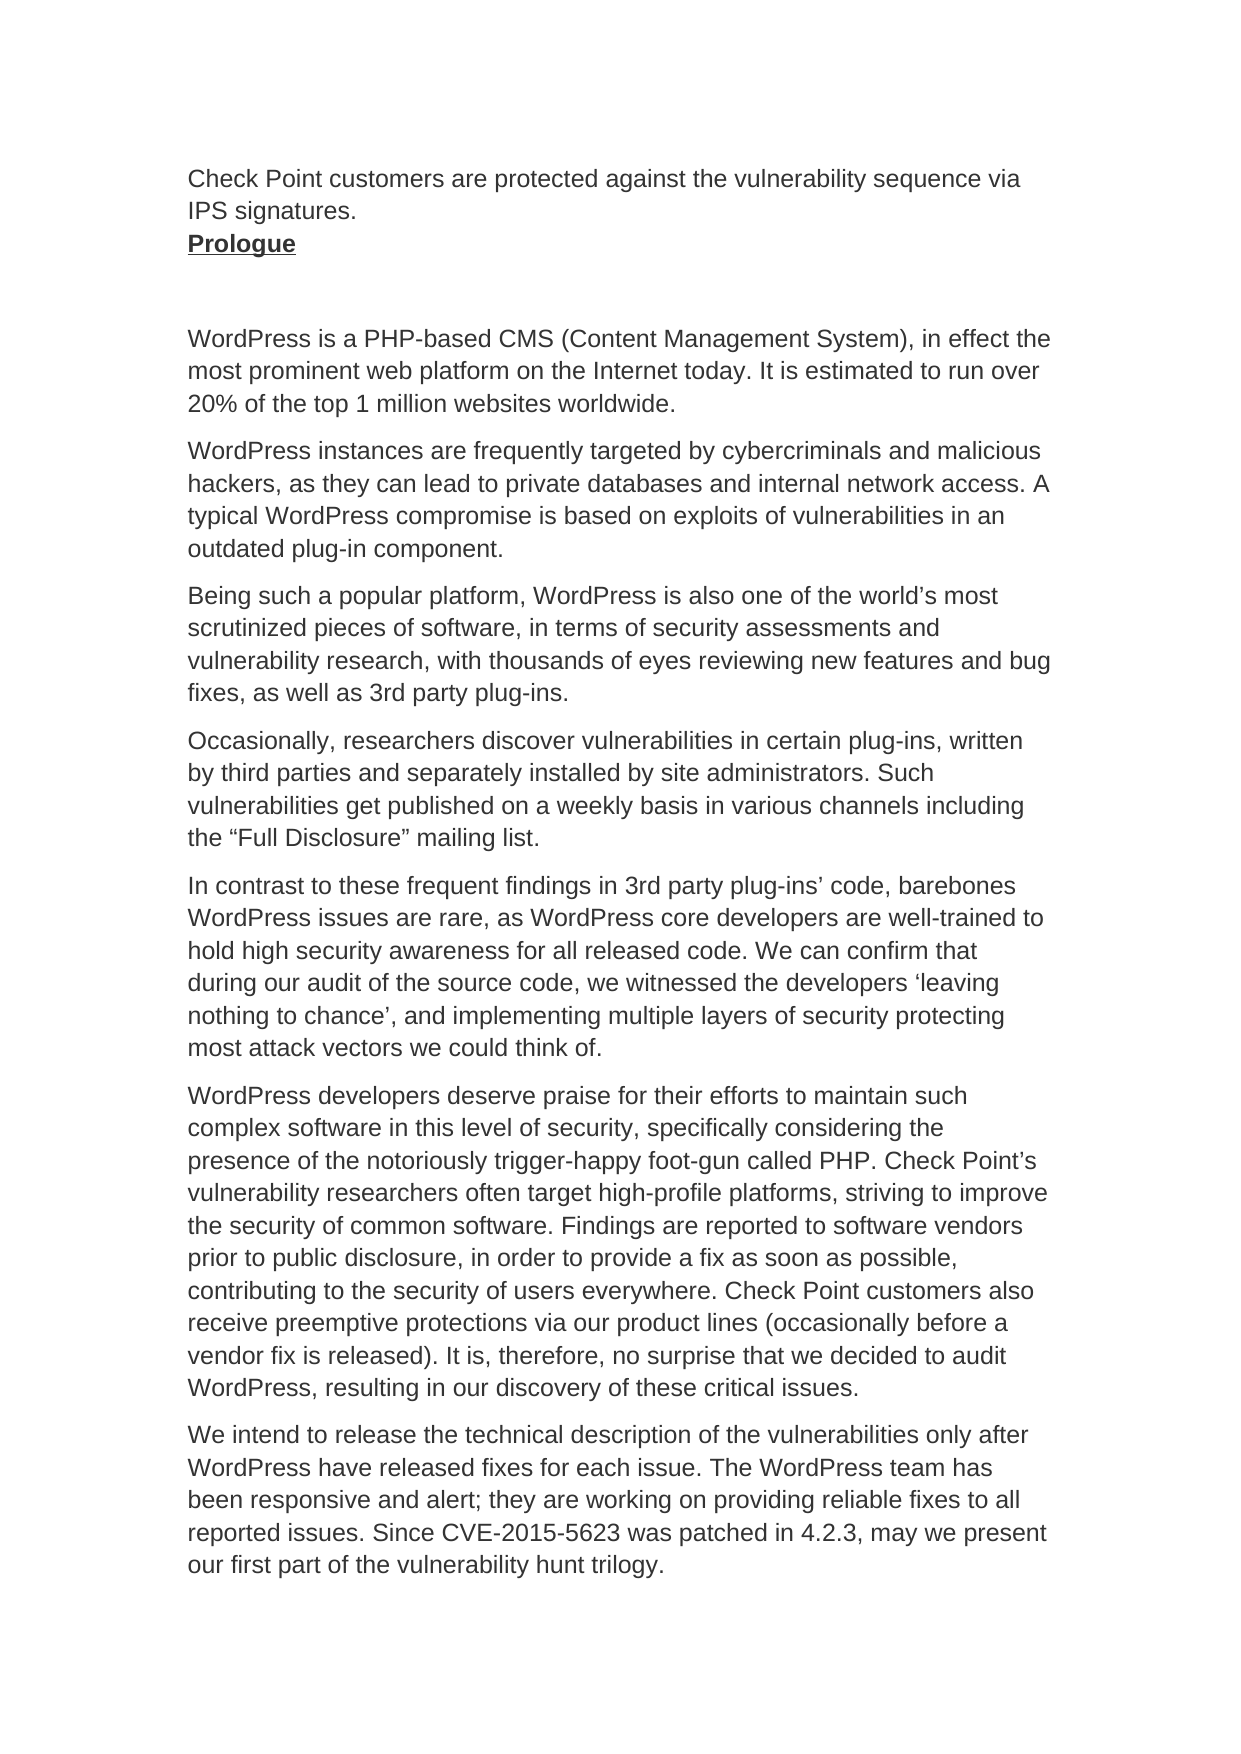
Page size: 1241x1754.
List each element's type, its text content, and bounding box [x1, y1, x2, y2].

text WordPress is a PHP-based CMS (Content Management System), in effect the most prominent web platform on the Internet today. It is estimated to run over 20% of the top 1 million websites worldwide. [187, 322, 1053, 419]
text We intend to release the technical description of the vulnerabilities only after WordPress have released fixes for each issue. The WordPress team has been responsive and alert; they are working on providing reliable fixes to all reported issues. Since CVE-2015-5623 was patched in 4.2.3, may we present our first part of the vulnerability hunt trilogy. [187, 1419, 1053, 1581]
text WordPress developers deserve praise for their efforts to maintain such complex software in this level of security, specifically considering the presence of the notoriously trigger-happy foot-gun called PHP. Check Point’s vulnerability researchers often target high-profile platforms, striving to improve the security of common software. Findings are reported to software vendors prior to public disclosure, in order to provide a fix as soon as possible, contributing to the security of users everywhere. Check Point customers also receive preemptive protections via our product lines (occasionally before a vendor fix is released). It is, therefore, no surprise that we decided to audit WordPress, resulting in our discovery of these critical issues. [187, 1079, 1053, 1404]
text WordPress instances are frequently targeted by cybercriminals and malicious hackers, as they can lead to private databases and internal network access. A typical WordPress compromise is based on exploits of vulnerabilities in an outdated plug-in component. [187, 434, 1053, 564]
text Occasionally, researchers discover vulnerabilities in certain plug-ins, written by third parties and separately installed by site administrators. Such vulnerabilities get published on a weekly basis in various channels including the “Full Disclosure” mailing list. [187, 724, 1053, 854]
text In contrast to these frequent findings in 3rd party plug-ins’ code, barebones WordPress issues are rare, as WordPress core developers are well-trained to hold high security awareness for all released code. We can confirm that during our audit of the source code, we witnessed the developers ‘leaving nothing to chance’, and implementing multiple layers of security protecting most attack vectors we could think of. [187, 869, 1053, 1064]
text Check Point customers are protected against the vulnerability sequence via IPS signatures. Prologue [187, 162, 1053, 259]
text Being such a popular platform, WordPress is also one of the world’s most scrutinized pieces of software, in terms of security assessments and vulnerability research, with thousands of eyes reviewing new features and bug fixes, as well as 3rd party plug-ins. [187, 579, 1053, 709]
